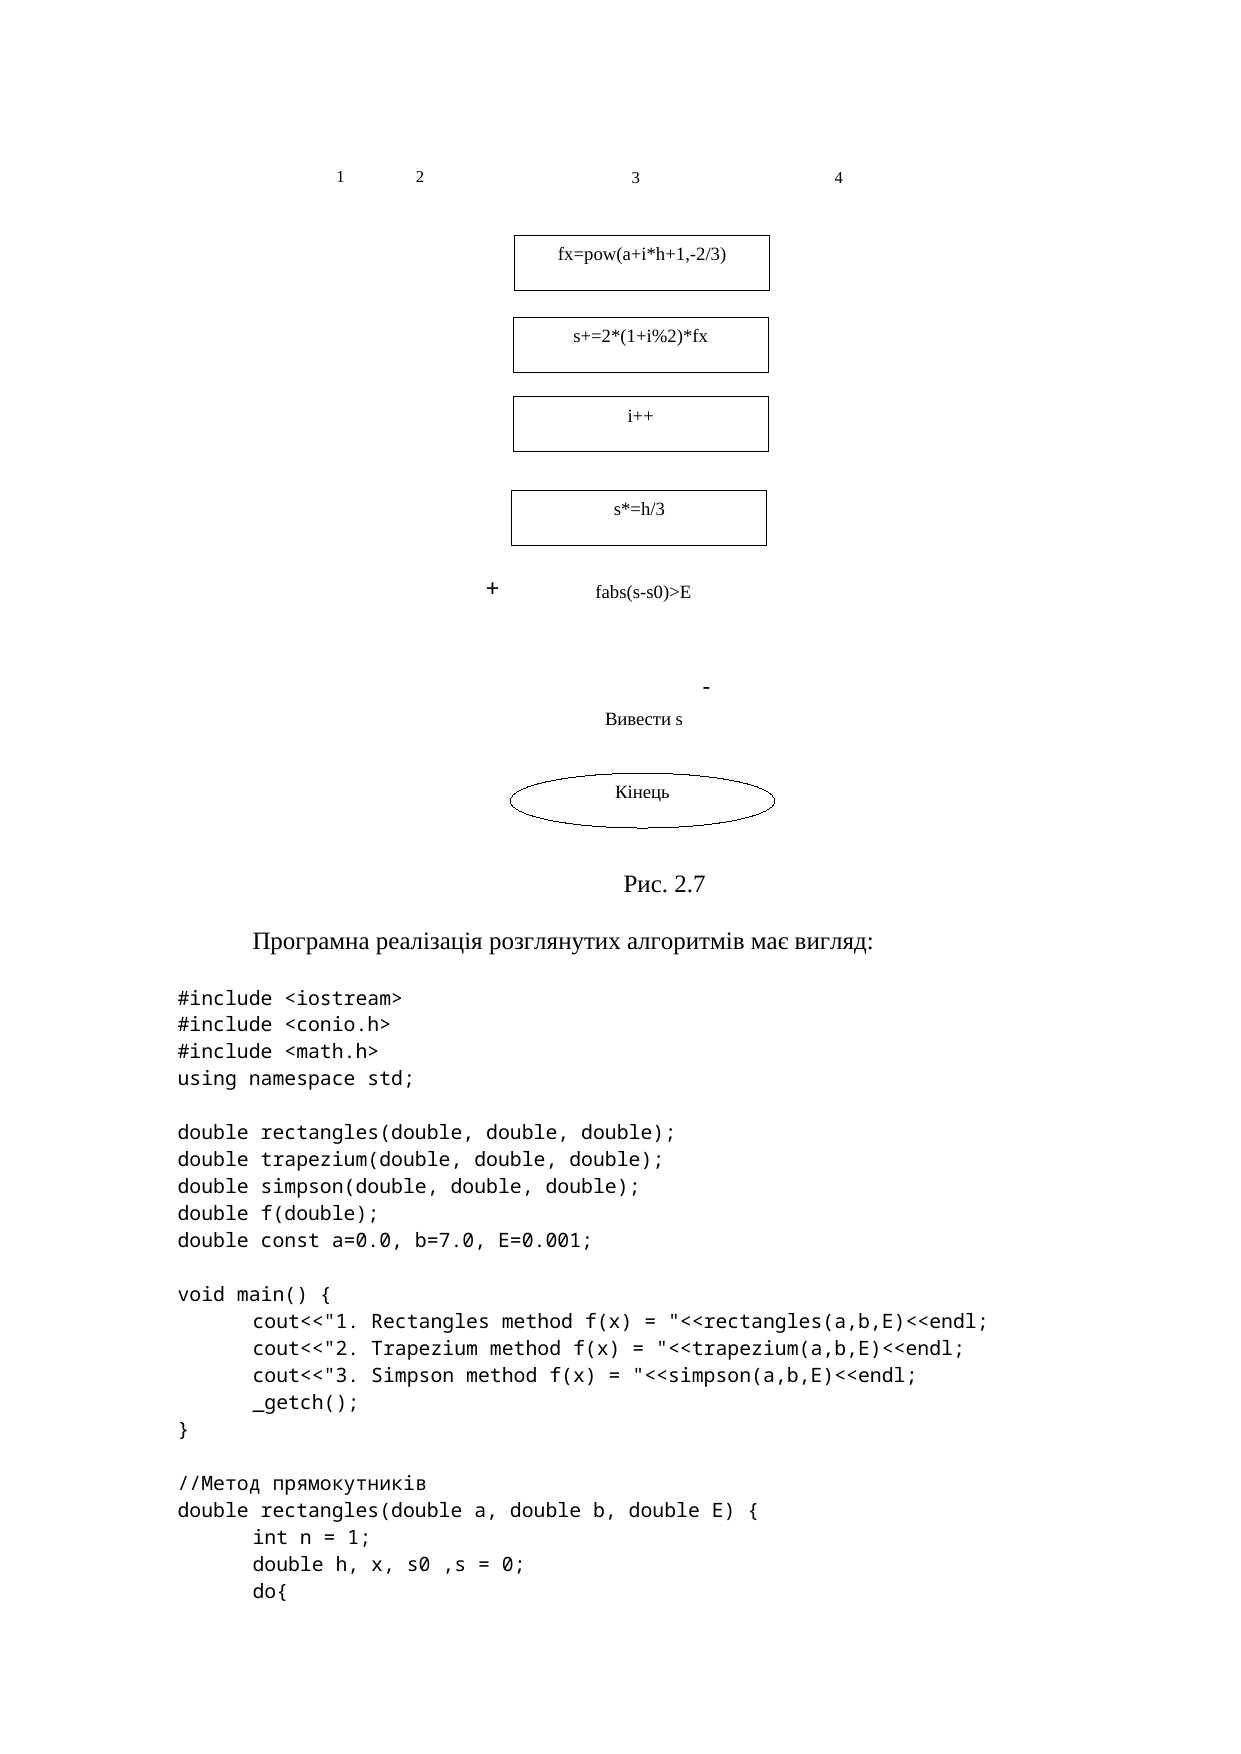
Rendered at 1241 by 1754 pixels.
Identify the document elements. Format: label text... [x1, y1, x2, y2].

text #include <conio.h> [177, 1011, 1152, 1038]
text //Метод прямокутників [177, 1469, 1152, 1496]
text do{ [177, 1577, 1152, 1604]
text _getch(); [177, 1388, 1152, 1415]
text double rectangles(double a, double b, double E) { [177, 1496, 1152, 1523]
text cout<<"2. Trapezium method f(x) = "<<trapezium(a,b,E)<<endl; [177, 1334, 1152, 1361]
text #include <math.h> [177, 1038, 1152, 1065]
text void main() { [177, 1281, 1152, 1307]
text double trapezium(double, double, double); [177, 1146, 1152, 1173]
text #include <iostream> [177, 984, 1152, 1011]
text double simpson(double, double, double); [177, 1173, 1152, 1199]
text double rectangles(double, double, double); [177, 1119, 1152, 1146]
text cout<<"3. Simpson method f(x) = "<<simpson(a,b,E)<<endl; [177, 1361, 1152, 1388]
text } [177, 1415, 1152, 1442]
text cout<<"1. Rectangles method f(x) = "<<rectangles(a,b,E)<<endl; [177, 1307, 1152, 1334]
text Рис. 2.7 [177, 869, 1152, 897]
text int n = 1; [177, 1523, 1152, 1550]
text double f(double); [177, 1199, 1152, 1227]
text double const a=0.0, b=7.0, E=0.001; [177, 1227, 1152, 1253]
text Програмна реалізація розглянутих алгоритмів має вигляд: [177, 926, 1152, 955]
text double h, x, s0 ,s = 0; [177, 1550, 1152, 1577]
text using namespace std; [177, 1065, 1152, 1092]
